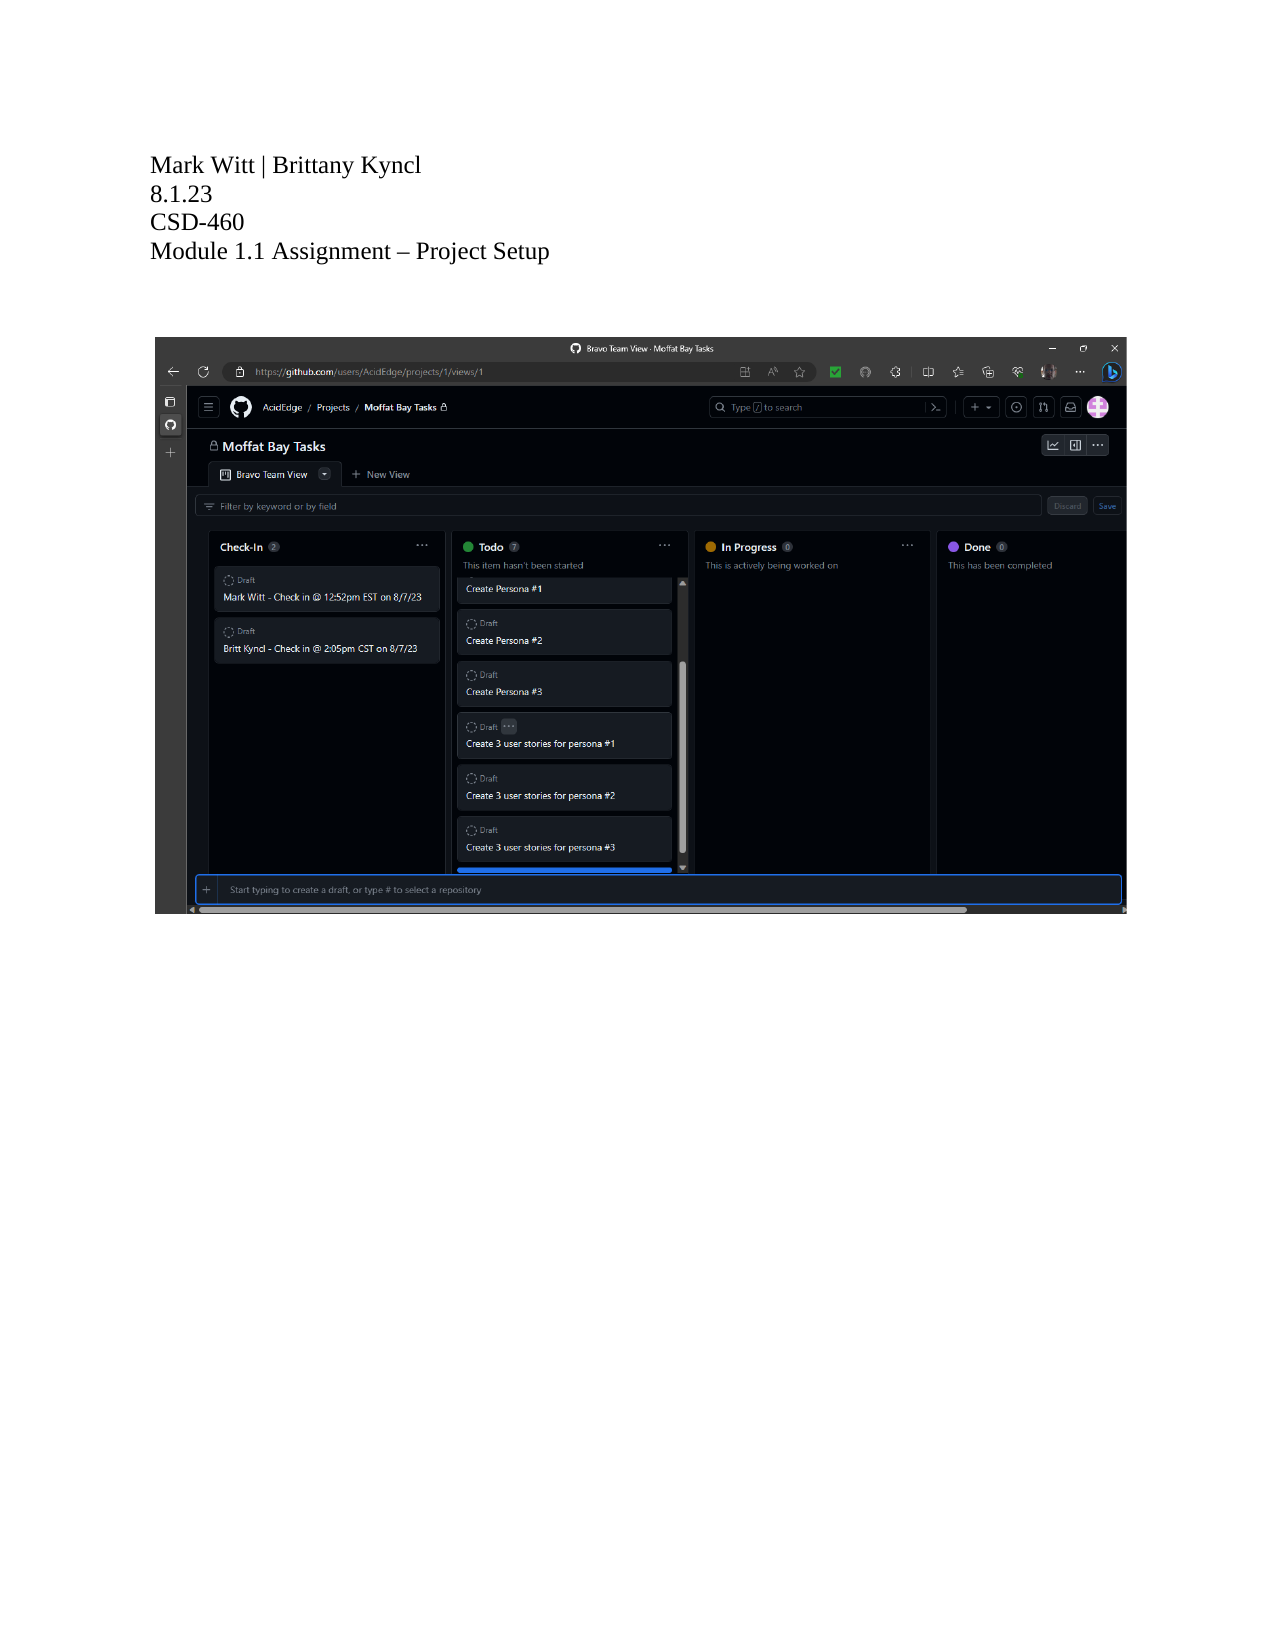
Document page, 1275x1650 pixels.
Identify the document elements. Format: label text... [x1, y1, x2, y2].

picture [154, 337, 1126, 913]
text CSD-460 [150, 207, 1125, 236]
text Module 1.1 Assignment – Project Setup [150, 236, 1125, 265]
text Mark Witt | Brittany Kyncl [150, 150, 1125, 179]
text 8.1.23 [150, 179, 1125, 207]
